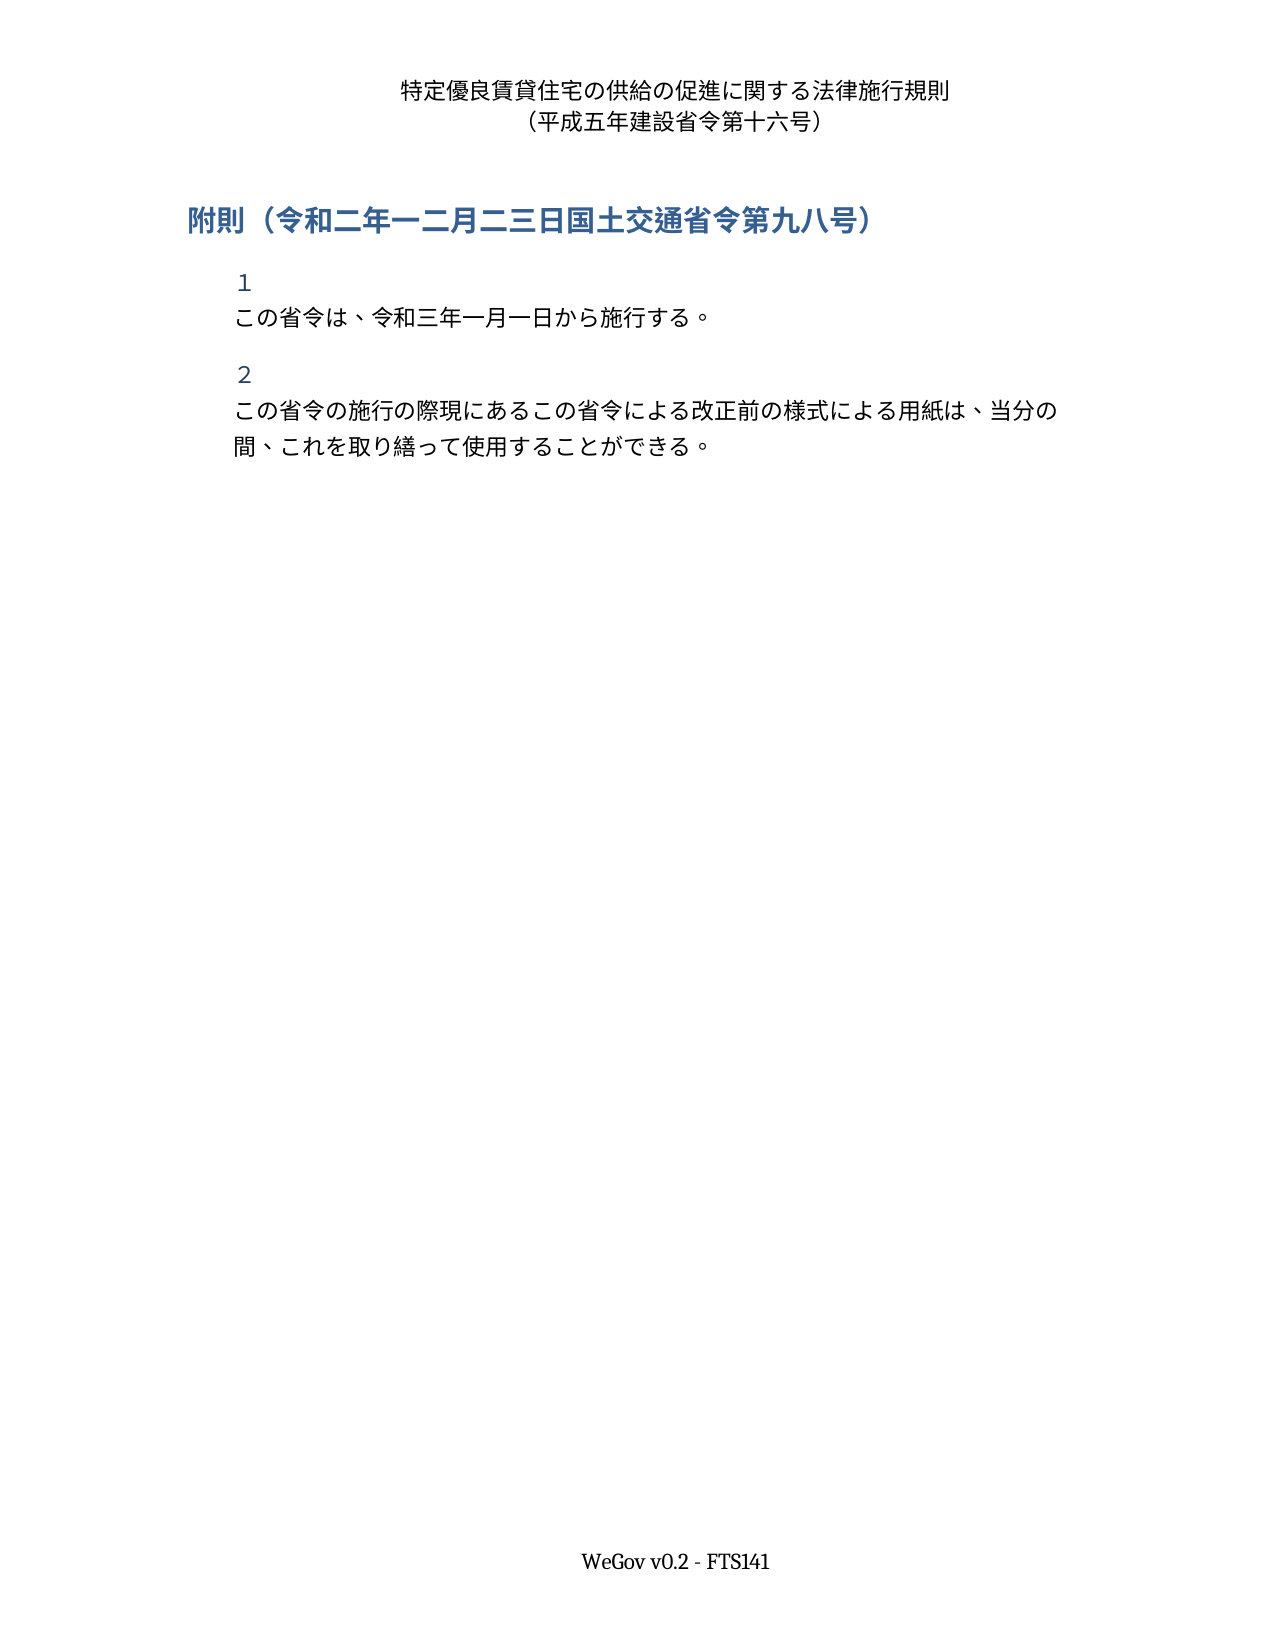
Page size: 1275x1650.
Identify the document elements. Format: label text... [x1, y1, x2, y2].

subtitle １ [233, 266, 1087, 298]
text この省令の施行の際現にあるこの省令による改正前の様式による用紙は、当分の間、これを取り繕って使用することができる。 [233, 395, 1087, 462]
subtitle ２ [233, 359, 1087, 390]
subtitle 附則（令和二年一二月二三日国土交通省令第九八号） [187, 200, 1087, 240]
text この省令は、令和三年一月一日から施行する。 [233, 302, 1087, 334]
